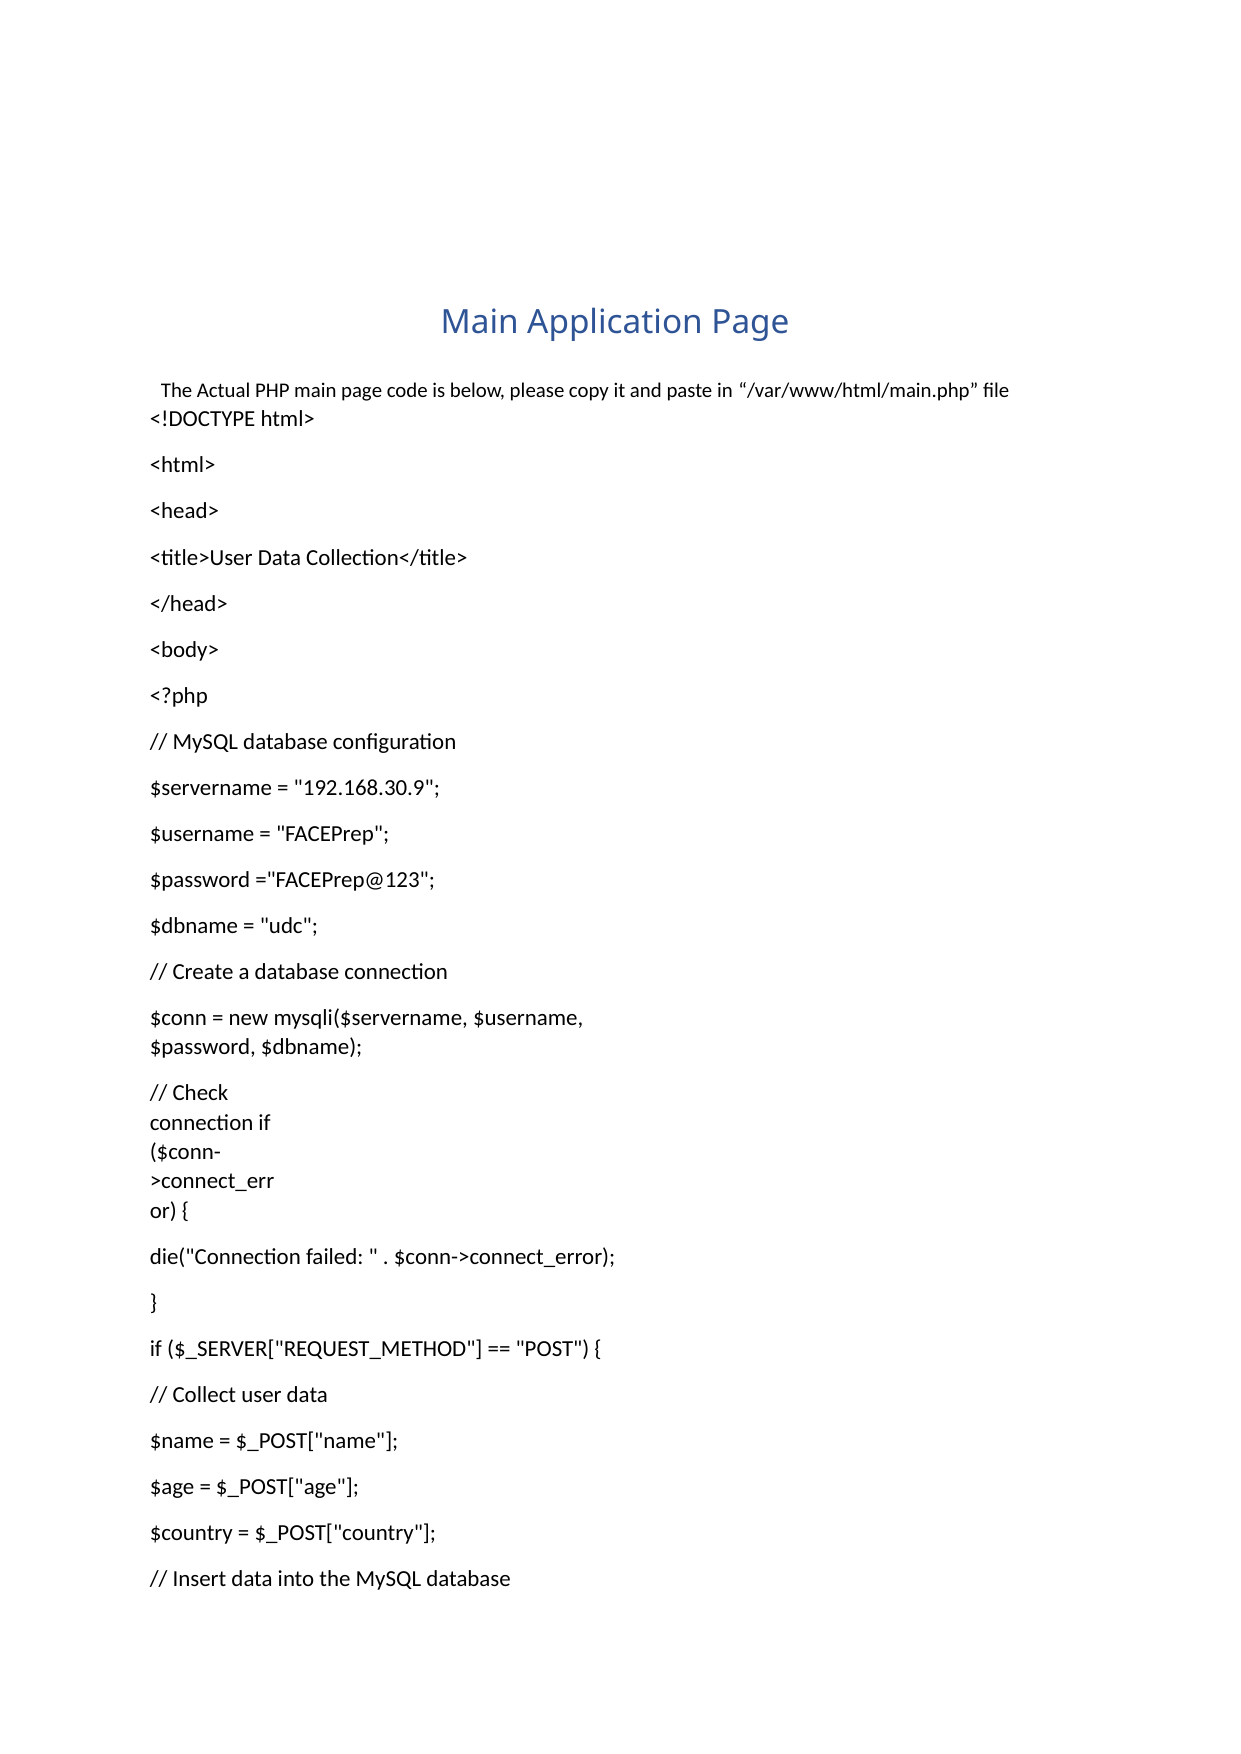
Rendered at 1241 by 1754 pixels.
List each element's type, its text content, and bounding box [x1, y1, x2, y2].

text $age = $_POST["age"]; [149, 1472, 646, 1500]
text <title>User Data Collection</title> [149, 543, 646, 571]
text // Insert data into the MySQL database [149, 1564, 646, 1592]
text <html> [149, 451, 646, 478]
text $name = $_POST["name"]; [149, 1426, 646, 1454]
text // Create a database connection [149, 957, 646, 985]
subtitle Main Application Page [150, 298, 1080, 343]
text // MySQL database configuration [149, 727, 646, 755]
text // Check connection if ($conn->connect_error) { [149, 1078, 274, 1224]
text die("Connection failed: " . $conn->connect_error); [149, 1242, 646, 1270]
text $password ="FACEPrep@123"; [149, 865, 646, 893]
text } [149, 1288, 646, 1316]
text <!DOCTYPE html> [149, 404, 646, 432]
text <head> [149, 497, 646, 524]
text The Actual PHP main page code is below, please copy it and paste in “/var/www/html/main.php” file [161, 377, 1090, 402]
text <body> [149, 635, 646, 663]
text <?php [149, 681, 646, 709]
text $conn = new mysqli($servername, $username, $password, $dbname); [149, 1003, 646, 1060]
text $username = "FACEPrep"; [149, 819, 646, 847]
text $country = $_POST["country"]; [149, 1518, 646, 1546]
text if ($_SERVER["REQUEST_METHOD"] == "POST") { [149, 1334, 646, 1362]
text // Collect user data [149, 1380, 646, 1408]
text $dbname = "udc"; [149, 911, 646, 939]
text </head> [149, 589, 646, 617]
text $servername = "192.168.30.9"; [149, 773, 646, 801]
